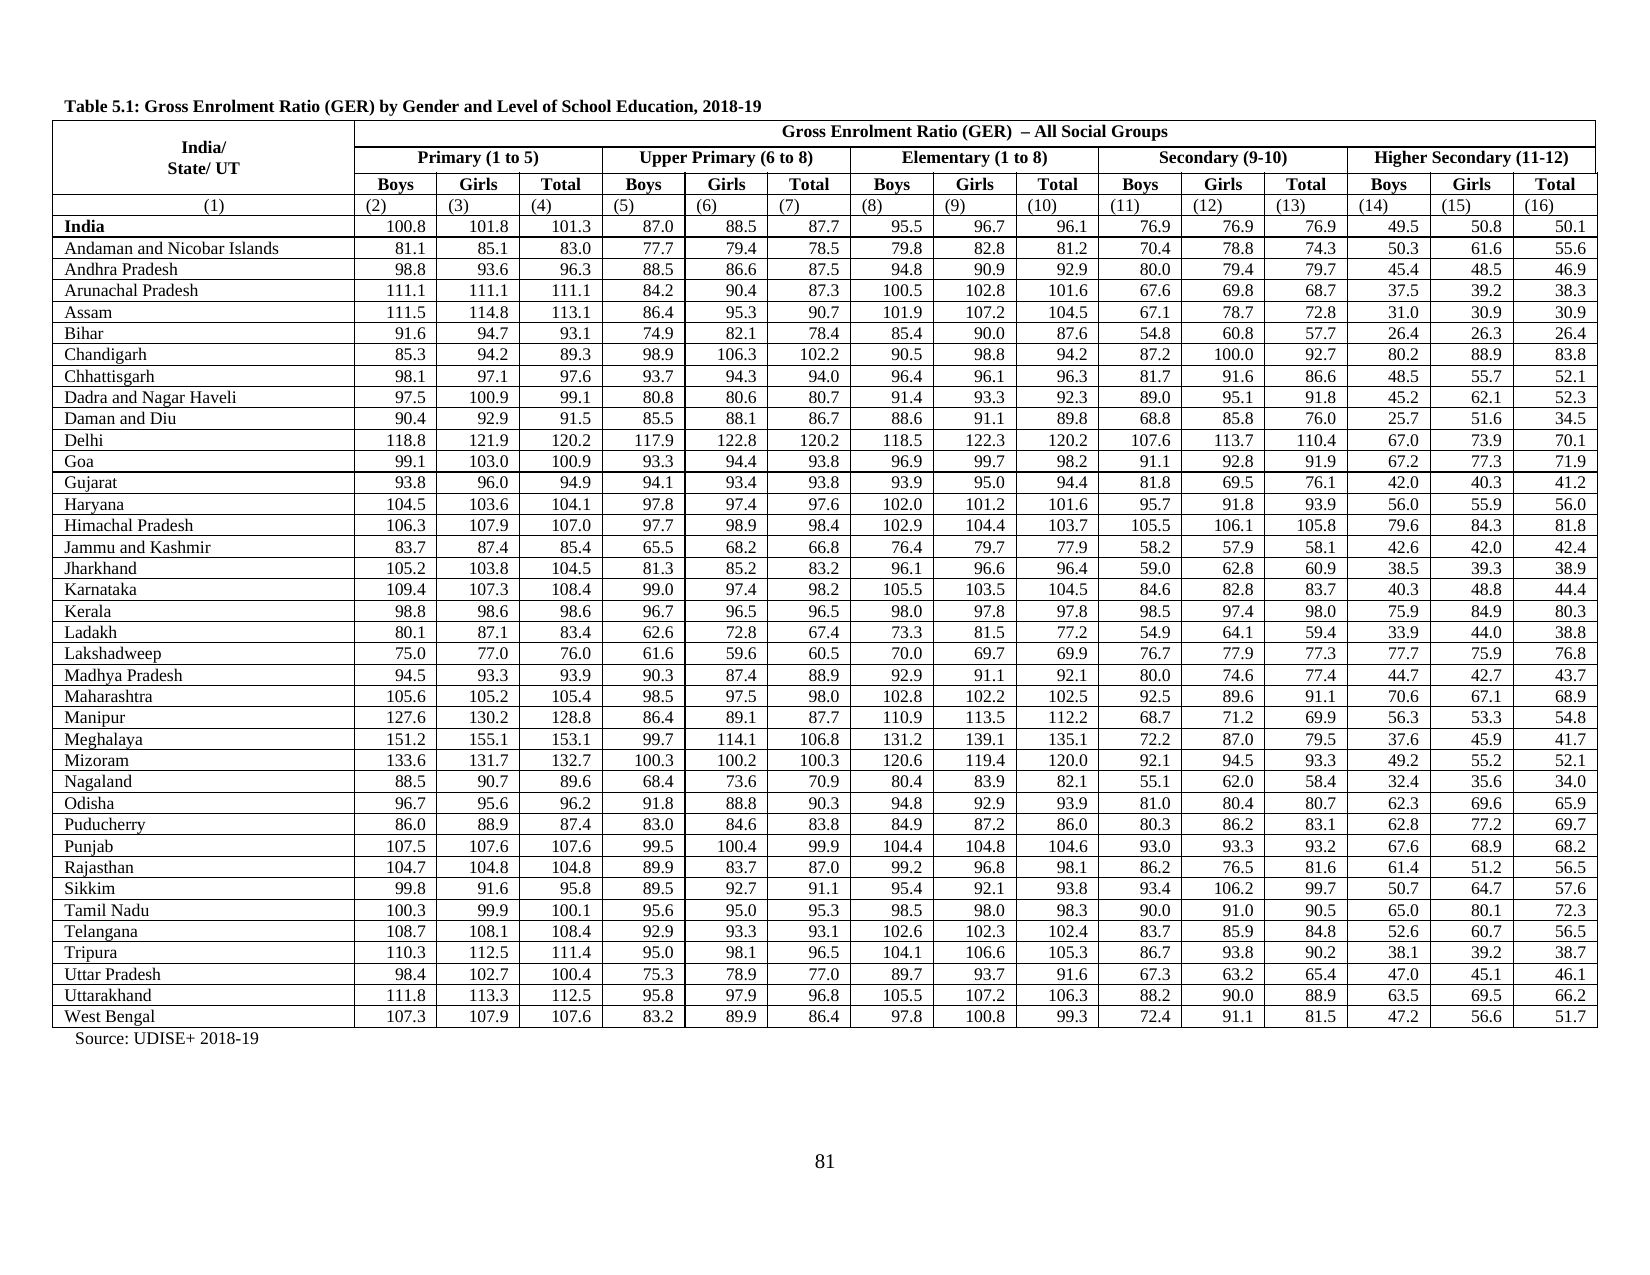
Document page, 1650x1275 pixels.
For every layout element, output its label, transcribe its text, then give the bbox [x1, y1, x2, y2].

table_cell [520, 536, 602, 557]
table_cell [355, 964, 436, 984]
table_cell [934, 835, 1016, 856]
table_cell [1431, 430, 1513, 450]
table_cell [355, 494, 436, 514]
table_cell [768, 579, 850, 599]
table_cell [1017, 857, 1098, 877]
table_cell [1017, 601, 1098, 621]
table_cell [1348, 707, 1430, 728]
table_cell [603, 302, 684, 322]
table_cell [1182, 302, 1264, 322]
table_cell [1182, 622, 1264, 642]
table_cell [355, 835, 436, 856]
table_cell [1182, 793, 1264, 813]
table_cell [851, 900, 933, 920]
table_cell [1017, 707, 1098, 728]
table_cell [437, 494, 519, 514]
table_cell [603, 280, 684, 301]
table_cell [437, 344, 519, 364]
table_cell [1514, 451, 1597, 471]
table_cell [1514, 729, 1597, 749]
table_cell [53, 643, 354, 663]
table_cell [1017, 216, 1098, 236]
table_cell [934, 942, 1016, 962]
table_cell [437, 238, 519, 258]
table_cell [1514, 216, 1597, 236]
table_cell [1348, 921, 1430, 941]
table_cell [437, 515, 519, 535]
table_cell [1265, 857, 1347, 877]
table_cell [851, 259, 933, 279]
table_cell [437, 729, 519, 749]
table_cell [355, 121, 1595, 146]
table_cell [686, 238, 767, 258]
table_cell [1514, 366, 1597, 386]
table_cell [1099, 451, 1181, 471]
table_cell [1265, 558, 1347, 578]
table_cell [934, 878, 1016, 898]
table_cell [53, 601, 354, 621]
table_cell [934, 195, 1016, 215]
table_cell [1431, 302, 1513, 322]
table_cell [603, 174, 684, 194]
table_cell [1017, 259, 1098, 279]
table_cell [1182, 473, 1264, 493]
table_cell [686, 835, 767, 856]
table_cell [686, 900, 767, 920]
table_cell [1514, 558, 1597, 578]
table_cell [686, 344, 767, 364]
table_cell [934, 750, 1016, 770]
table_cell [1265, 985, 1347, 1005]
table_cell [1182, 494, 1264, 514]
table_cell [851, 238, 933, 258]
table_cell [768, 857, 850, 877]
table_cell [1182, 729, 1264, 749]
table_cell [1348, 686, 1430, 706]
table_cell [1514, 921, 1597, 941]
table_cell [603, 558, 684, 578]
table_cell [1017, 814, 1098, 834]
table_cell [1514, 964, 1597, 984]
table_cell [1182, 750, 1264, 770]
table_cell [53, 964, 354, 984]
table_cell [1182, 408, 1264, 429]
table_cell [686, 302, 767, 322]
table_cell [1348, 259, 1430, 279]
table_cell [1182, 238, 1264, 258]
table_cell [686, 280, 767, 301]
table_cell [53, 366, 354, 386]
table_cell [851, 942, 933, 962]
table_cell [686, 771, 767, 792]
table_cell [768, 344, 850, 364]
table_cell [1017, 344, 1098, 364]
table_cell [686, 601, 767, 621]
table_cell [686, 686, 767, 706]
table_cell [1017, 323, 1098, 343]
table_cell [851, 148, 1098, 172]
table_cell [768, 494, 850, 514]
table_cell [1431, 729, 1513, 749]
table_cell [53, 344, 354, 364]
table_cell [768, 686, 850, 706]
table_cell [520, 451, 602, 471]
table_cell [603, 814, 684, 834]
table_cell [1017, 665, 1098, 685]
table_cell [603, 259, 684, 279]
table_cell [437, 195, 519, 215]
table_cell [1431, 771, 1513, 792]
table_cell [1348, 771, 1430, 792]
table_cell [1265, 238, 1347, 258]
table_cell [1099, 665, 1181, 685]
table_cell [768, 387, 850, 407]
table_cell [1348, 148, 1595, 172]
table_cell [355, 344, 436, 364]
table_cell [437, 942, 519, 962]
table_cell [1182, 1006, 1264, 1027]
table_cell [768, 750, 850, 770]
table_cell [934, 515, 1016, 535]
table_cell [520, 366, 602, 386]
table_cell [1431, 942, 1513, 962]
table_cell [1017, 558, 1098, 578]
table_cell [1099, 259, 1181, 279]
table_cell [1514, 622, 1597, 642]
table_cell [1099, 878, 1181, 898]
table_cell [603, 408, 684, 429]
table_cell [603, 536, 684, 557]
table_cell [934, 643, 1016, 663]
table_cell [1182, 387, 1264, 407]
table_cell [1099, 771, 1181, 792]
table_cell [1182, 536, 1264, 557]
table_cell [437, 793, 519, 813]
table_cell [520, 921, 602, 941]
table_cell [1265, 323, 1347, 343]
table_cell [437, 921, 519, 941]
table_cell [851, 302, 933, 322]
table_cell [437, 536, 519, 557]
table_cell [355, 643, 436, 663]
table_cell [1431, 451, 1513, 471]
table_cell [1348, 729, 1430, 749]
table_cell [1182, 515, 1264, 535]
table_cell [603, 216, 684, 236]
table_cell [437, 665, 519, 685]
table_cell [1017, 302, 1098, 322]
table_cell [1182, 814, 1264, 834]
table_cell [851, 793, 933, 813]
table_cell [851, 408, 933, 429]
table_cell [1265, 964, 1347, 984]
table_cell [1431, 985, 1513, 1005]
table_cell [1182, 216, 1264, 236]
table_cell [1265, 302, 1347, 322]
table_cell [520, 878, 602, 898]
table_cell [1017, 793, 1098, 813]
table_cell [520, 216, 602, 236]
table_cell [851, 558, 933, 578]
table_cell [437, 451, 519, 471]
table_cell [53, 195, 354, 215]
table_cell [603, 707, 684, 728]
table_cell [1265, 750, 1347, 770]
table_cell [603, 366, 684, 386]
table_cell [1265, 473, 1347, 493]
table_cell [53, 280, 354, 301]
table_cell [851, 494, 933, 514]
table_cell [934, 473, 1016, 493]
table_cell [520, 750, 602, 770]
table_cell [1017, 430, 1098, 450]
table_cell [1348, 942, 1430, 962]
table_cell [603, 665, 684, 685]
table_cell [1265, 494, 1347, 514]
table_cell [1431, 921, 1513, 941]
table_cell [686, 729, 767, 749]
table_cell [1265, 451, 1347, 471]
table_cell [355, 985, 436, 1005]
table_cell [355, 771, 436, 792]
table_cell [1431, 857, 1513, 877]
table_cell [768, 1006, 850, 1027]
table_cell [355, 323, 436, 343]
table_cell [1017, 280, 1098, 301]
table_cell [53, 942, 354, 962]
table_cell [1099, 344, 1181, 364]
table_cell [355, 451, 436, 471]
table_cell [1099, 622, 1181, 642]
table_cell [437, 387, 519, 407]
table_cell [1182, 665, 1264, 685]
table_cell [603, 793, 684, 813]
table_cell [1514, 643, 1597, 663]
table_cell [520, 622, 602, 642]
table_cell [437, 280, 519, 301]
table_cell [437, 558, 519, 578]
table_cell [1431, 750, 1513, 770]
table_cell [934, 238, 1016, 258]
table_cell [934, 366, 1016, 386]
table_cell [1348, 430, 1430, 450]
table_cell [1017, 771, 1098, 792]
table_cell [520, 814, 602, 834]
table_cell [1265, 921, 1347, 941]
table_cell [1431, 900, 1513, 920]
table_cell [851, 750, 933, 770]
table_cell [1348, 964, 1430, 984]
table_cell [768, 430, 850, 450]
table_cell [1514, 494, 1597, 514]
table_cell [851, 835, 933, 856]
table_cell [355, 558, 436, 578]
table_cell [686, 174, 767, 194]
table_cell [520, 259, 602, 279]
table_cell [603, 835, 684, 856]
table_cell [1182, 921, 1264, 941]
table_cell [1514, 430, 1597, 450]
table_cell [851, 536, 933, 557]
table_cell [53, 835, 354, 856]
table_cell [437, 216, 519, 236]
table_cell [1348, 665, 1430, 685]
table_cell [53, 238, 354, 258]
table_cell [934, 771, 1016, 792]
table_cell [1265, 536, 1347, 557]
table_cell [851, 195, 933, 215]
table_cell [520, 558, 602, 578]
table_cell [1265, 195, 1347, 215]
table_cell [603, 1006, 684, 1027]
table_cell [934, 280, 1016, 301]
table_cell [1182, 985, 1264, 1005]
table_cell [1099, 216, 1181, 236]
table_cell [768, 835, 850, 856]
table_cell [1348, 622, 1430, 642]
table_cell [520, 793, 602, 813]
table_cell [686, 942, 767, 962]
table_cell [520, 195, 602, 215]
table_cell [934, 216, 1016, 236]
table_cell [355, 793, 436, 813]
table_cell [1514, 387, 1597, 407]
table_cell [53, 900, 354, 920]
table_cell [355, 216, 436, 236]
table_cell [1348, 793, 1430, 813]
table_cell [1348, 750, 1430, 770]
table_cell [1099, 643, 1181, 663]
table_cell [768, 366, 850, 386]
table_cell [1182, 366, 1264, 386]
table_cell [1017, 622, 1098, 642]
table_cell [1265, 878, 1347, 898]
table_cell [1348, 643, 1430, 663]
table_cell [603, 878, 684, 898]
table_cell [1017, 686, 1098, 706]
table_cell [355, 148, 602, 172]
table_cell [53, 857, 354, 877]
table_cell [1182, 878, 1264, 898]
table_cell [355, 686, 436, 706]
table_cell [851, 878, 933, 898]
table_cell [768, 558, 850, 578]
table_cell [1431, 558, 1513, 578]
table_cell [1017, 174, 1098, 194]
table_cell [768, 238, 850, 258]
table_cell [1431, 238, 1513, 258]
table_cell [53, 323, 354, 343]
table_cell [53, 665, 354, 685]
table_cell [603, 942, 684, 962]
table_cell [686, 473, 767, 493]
text Source: UDISE+ 2018-19 [75, 1028, 1575, 1048]
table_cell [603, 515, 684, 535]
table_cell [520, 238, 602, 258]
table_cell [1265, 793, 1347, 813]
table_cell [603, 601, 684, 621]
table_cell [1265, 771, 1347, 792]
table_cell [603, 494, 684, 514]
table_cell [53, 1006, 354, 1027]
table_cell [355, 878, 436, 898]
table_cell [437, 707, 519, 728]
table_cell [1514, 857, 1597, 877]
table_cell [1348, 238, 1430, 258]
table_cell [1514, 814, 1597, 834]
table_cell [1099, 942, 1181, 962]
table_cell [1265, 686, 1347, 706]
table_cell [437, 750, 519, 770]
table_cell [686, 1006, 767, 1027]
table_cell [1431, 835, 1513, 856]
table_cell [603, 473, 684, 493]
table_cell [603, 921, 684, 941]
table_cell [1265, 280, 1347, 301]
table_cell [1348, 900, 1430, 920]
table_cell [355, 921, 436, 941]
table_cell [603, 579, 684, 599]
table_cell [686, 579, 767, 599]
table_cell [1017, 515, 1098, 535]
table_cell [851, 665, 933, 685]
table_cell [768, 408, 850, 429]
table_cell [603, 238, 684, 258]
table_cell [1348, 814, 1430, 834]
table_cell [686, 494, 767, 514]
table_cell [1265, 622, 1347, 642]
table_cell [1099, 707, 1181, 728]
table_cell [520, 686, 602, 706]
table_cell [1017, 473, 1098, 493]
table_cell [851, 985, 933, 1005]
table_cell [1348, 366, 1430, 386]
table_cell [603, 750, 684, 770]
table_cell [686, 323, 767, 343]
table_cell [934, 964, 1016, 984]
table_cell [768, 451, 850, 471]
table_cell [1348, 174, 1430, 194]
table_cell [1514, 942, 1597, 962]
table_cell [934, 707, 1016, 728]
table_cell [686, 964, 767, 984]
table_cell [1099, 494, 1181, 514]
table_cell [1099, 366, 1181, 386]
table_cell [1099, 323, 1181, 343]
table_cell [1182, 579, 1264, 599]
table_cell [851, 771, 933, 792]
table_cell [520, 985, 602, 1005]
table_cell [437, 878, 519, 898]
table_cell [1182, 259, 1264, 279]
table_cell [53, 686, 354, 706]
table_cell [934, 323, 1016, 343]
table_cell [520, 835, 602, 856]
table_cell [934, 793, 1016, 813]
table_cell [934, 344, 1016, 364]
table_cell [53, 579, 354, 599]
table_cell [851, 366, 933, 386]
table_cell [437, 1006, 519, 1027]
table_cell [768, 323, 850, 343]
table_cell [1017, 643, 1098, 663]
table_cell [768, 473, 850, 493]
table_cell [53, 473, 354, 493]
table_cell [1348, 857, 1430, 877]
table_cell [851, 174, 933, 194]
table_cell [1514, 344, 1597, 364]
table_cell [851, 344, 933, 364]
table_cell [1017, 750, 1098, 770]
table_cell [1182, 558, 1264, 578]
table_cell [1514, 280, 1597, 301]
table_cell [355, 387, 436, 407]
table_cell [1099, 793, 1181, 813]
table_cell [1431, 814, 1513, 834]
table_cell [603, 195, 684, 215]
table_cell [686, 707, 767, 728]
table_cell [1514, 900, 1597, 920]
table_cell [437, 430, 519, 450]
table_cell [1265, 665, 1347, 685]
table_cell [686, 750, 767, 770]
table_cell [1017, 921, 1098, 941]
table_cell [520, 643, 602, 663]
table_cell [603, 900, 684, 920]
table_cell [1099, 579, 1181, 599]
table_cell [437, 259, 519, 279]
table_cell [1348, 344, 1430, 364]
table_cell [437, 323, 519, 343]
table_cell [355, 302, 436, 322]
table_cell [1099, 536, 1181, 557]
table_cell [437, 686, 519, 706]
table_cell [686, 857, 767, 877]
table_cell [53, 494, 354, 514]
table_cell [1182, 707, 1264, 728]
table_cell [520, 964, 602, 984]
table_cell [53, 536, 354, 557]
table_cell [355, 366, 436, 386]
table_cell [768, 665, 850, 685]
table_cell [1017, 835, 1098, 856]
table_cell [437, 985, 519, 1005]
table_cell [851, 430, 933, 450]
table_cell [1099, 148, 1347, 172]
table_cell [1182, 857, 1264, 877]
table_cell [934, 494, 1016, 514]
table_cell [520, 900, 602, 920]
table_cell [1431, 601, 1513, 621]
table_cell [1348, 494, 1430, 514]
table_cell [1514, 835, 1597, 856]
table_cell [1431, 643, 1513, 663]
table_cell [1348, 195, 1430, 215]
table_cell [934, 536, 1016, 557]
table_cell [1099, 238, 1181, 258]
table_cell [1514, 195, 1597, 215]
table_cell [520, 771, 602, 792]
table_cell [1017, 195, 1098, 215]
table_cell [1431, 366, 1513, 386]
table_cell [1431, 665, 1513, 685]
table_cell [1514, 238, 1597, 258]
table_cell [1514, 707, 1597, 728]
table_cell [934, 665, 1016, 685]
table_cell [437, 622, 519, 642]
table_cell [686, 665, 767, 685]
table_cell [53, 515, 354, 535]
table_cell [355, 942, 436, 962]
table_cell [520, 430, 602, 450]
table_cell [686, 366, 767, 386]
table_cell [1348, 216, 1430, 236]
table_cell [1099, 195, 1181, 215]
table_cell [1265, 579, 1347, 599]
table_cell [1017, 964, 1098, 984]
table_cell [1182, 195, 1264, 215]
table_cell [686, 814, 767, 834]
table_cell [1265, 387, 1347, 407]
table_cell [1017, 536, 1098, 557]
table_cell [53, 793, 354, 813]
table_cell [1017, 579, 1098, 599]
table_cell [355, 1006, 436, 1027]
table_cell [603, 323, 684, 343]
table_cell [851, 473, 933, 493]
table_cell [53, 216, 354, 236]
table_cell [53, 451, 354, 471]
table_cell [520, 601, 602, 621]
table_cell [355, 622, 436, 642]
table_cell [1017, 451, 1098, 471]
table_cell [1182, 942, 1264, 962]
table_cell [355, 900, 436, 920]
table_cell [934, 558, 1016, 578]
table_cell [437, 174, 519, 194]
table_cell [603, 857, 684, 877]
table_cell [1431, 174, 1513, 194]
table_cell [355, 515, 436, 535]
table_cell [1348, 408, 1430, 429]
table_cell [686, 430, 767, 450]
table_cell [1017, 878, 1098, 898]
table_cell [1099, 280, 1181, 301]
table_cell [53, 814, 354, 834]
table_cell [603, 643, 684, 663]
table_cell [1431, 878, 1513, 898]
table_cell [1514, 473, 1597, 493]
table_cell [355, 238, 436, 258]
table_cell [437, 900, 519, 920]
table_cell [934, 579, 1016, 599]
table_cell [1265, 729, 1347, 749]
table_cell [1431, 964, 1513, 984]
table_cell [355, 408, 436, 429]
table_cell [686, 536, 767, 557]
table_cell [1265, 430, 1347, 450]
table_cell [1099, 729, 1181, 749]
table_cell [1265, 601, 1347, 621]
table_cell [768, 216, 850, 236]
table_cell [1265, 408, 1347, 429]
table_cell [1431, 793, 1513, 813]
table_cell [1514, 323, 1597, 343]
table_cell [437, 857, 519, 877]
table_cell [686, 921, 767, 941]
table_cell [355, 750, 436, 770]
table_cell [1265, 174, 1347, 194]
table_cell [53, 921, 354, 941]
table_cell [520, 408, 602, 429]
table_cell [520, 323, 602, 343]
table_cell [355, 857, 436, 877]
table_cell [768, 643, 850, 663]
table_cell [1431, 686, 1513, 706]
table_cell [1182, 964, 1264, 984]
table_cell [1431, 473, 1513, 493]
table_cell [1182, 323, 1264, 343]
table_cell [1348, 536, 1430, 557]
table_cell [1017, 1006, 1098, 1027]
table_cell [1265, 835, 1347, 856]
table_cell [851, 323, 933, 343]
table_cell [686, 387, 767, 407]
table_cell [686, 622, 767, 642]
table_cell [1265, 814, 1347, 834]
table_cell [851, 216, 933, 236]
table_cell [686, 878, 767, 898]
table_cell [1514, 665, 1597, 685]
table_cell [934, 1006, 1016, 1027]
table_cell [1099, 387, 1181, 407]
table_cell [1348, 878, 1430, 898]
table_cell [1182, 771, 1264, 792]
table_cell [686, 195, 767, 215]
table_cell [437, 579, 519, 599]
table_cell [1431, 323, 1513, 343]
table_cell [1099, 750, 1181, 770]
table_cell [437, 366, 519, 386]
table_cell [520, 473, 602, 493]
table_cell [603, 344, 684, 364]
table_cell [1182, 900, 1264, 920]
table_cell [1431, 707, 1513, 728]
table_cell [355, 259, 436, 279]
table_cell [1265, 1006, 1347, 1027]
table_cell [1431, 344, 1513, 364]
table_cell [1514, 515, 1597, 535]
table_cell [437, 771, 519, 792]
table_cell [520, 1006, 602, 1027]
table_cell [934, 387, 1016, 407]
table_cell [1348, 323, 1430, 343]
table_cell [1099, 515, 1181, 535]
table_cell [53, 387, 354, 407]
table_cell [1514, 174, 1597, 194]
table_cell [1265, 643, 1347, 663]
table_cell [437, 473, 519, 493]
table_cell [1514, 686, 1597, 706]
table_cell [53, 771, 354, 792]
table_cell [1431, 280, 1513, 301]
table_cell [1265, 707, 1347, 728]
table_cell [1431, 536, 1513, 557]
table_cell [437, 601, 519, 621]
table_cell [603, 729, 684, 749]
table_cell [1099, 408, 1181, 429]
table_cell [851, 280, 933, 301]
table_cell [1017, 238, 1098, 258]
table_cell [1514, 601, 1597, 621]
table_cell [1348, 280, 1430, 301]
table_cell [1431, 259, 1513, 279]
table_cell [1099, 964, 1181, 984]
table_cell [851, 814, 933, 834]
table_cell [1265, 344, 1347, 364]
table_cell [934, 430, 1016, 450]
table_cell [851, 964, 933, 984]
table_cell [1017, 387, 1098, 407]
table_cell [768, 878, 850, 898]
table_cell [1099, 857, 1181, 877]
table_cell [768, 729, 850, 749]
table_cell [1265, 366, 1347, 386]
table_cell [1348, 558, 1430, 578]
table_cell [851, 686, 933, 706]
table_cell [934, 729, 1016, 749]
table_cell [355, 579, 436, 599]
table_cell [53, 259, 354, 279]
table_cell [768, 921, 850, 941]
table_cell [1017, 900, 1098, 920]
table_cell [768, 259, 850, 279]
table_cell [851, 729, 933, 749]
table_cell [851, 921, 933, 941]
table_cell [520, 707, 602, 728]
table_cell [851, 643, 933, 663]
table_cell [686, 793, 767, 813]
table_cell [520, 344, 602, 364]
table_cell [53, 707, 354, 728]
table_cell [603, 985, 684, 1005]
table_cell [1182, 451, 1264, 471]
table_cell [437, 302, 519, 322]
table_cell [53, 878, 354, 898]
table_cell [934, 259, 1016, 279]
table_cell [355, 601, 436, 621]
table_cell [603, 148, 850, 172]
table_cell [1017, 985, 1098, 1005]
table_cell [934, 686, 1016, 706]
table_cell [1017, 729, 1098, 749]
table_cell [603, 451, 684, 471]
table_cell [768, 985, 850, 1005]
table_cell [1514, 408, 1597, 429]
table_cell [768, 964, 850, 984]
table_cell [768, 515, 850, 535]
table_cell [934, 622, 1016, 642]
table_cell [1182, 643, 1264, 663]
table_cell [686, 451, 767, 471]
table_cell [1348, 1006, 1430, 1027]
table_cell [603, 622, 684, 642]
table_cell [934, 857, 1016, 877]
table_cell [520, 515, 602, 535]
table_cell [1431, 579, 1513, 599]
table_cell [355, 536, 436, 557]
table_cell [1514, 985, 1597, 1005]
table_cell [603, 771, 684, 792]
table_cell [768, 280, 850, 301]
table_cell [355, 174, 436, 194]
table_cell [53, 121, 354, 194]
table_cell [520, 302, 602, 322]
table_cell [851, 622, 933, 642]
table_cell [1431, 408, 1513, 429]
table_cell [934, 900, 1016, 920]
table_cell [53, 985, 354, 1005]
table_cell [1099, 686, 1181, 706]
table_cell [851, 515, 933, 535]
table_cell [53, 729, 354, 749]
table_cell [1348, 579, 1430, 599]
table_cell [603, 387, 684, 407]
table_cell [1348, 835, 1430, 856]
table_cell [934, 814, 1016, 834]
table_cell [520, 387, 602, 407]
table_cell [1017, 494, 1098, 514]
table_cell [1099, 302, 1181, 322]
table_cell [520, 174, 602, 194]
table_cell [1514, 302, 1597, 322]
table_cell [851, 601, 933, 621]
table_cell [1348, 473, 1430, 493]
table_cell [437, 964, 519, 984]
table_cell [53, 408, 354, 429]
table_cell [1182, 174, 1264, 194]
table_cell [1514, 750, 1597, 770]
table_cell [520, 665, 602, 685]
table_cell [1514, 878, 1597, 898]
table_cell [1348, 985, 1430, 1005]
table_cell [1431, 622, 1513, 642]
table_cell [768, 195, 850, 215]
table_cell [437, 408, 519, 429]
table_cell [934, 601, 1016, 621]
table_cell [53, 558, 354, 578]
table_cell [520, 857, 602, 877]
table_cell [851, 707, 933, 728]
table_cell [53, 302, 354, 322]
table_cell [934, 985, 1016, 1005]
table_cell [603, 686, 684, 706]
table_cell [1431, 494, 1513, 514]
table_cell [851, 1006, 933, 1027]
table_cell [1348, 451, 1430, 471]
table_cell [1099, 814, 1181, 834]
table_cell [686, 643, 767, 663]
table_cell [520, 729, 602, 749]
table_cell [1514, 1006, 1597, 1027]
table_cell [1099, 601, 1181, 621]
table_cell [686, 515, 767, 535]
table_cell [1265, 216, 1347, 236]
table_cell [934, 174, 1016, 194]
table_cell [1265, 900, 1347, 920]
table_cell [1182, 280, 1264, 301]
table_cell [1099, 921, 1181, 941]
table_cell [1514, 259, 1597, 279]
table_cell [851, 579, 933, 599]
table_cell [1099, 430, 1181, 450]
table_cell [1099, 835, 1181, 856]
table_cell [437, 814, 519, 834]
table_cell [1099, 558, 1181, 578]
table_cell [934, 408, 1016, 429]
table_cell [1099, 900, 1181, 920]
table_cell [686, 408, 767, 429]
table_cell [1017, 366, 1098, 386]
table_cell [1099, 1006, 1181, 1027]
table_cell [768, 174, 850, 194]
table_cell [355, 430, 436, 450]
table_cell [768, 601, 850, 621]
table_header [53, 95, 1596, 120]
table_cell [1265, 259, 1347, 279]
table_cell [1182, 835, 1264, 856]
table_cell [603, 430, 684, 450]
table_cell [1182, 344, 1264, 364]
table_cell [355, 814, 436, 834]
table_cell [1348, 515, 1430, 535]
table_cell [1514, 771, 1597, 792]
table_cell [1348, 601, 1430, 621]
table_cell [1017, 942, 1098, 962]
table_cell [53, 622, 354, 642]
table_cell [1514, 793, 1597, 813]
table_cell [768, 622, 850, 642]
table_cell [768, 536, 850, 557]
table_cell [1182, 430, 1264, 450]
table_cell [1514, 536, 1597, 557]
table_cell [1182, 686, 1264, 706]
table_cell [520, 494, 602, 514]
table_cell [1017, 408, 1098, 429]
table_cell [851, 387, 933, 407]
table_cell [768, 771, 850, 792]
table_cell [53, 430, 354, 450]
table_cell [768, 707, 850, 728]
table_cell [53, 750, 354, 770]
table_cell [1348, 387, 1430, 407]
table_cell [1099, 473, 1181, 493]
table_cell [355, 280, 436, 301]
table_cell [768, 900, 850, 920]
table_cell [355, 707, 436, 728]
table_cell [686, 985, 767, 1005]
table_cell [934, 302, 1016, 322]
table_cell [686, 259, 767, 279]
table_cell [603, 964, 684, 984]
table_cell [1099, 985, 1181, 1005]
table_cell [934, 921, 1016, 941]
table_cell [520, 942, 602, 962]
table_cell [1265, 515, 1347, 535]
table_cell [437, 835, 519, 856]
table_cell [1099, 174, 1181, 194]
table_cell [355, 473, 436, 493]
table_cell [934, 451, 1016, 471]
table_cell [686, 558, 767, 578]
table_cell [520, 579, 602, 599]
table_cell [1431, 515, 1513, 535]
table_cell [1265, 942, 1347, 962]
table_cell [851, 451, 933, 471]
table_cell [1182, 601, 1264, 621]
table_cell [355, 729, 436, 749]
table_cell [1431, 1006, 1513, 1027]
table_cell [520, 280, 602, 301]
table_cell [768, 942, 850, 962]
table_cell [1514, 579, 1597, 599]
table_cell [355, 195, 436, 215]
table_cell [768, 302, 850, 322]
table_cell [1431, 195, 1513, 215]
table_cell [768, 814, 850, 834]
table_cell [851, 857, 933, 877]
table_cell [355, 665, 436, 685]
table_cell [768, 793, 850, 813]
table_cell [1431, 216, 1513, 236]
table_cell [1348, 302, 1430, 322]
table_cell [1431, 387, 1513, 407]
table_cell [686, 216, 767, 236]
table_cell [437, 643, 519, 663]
